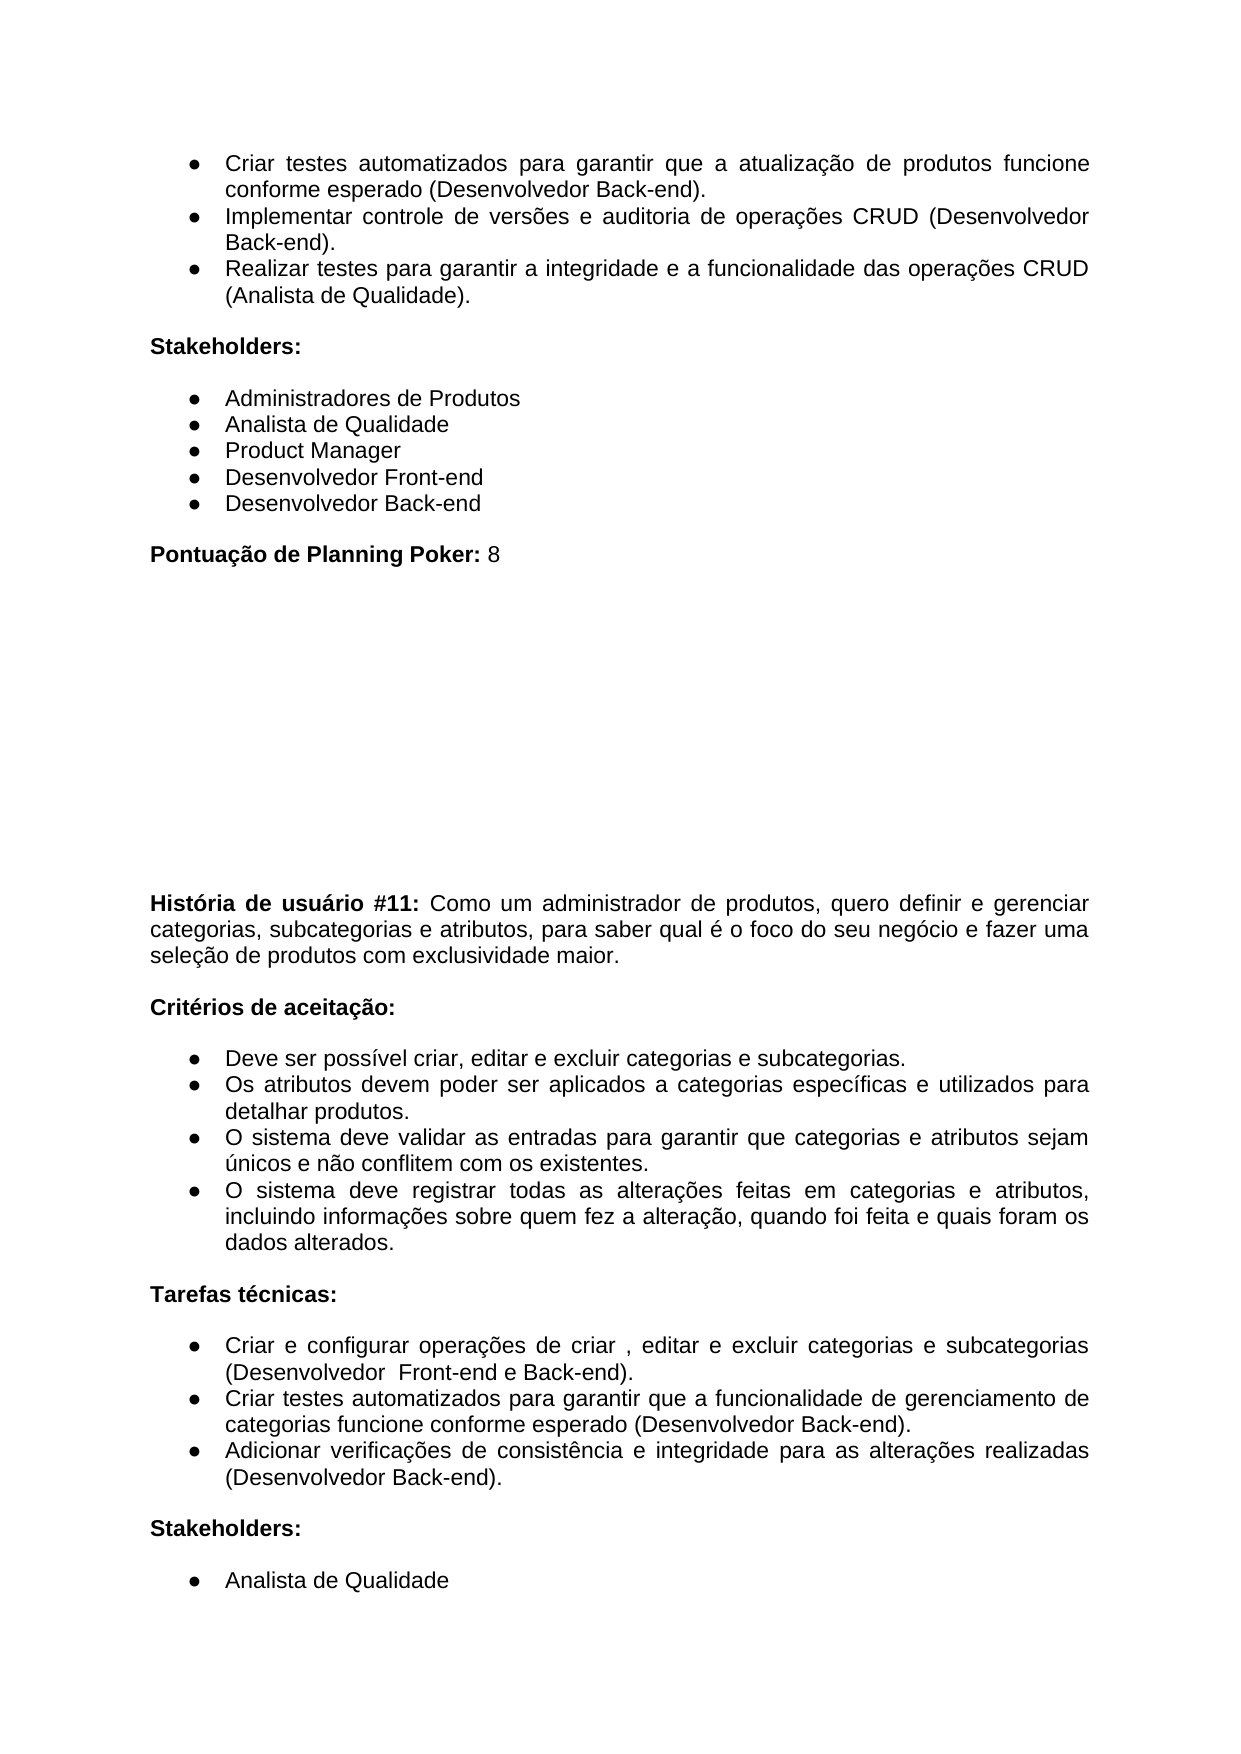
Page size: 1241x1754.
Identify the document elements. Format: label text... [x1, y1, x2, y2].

list Deve ser possível criar, editar e excluir categorias e subcategorias. [187, 1045, 1090, 1071]
list Desenvolvedor Front-end [187, 463, 1090, 490]
list Criar e configurar operações de criar , editar e excluir categorias e subcategorias (Desenvolvedor Front-end e Back-end). [187, 1332, 1090, 1385]
text Stakeholders: [150, 1515, 1090, 1542]
list Adicionar verificações de consistência e integridade para as alterações realizadas (Desenvolvedor Back-end). [187, 1437, 1090, 1490]
list Analista de Qualidade [187, 1567, 1090, 1593]
list Product Manager [187, 437, 1090, 463]
list O sistema deve validar as entradas para garantir que categorias e atributos sejam únicos e não conflitem com os existentes. [187, 1124, 1090, 1177]
list Criar testes automatizados para garantir que a atualização de produtos funcione conforme esperado (Desenvolvedor Back-end). [187, 150, 1090, 203]
text Pontuação de Planning Poker: 8 [150, 541, 1090, 568]
list Os atributos devem poder ser aplicados a categorias específicas e utilizados para detalhar produtos. [187, 1071, 1090, 1124]
list Implementar controle de versões e auditoria de operações CRUD (Desenvolvedor Back-end). [187, 203, 1090, 255]
list Realizar testes para garantir a integridade e a funcionalidade das operações CRUD (Analista de Qualidade). [187, 255, 1090, 308]
list Administradores de Produtos [187, 384, 1090, 411]
list Desenvolvedor Back-end [187, 490, 1090, 516]
text Stakeholders: [150, 333, 1090, 359]
list O sistema deve registrar todas as alterações feitas em categorias e atributos, incluindo informações sobre quem fez a alteração, quando foi feita e quais foram os dados alterados. [187, 1177, 1090, 1256]
list Analista de Qualidade [187, 411, 1090, 437]
list Criar testes automatizados para garantir que a funcionalidade de gerenciamento de categorias funcione conforme esperado (Desenvolvedor Back-end). [187, 1385, 1090, 1437]
text Critérios de aceitação: [150, 993, 1090, 1020]
text Tarefas técnicas: [150, 1281, 1090, 1307]
text História de usuário #11: Como um administrador de produtos, quero definir e gerenciar categorias, subcategorias e atributos, para saber qual é o foco do seu negócio e fazer uma seleção de produtos com exclusividade maior. [150, 889, 1090, 968]
